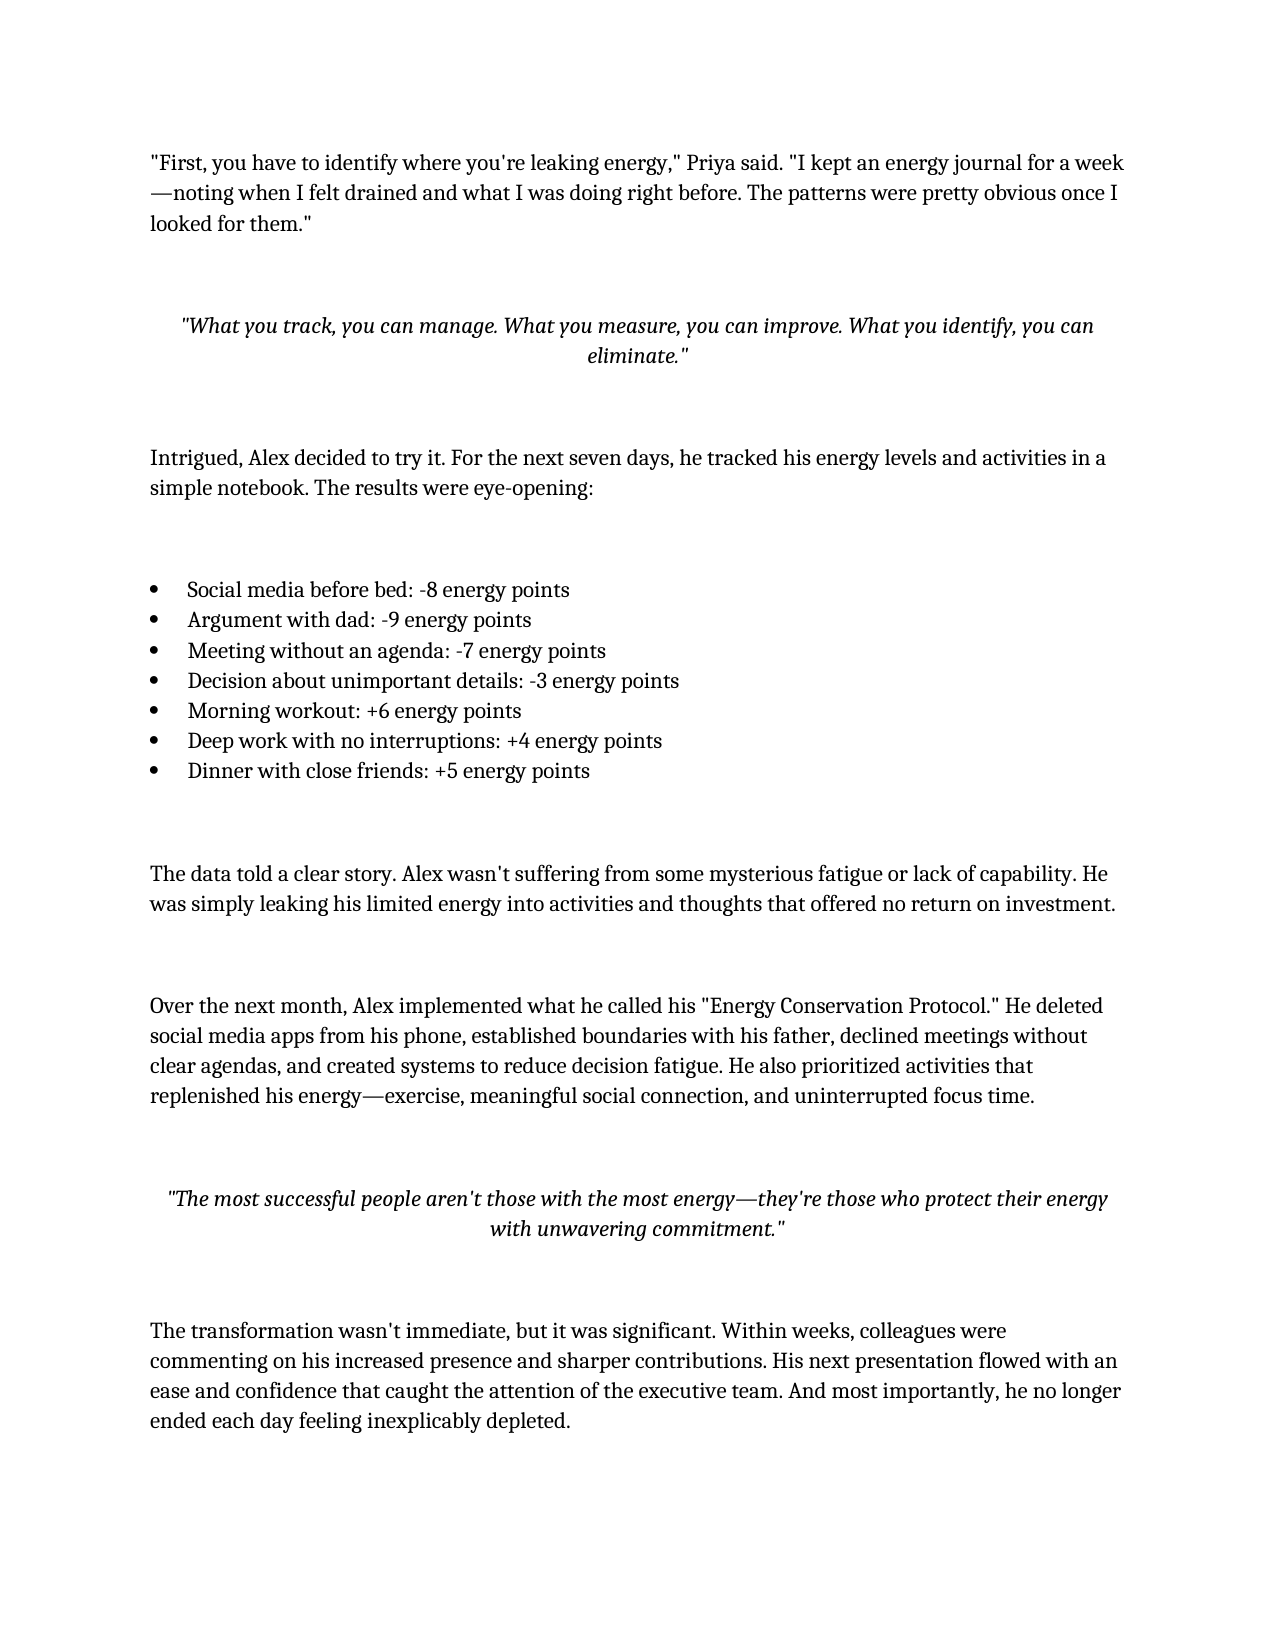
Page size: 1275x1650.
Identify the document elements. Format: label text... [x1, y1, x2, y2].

list Meeting without an agenda: -7 energy points [150, 637, 1125, 664]
text "What you track, you can manage. What you measure, you can improve. What you identify, you can eliminate." [150, 312, 1125, 369]
text "The most successful people aren't those with the most energy—they're those who protect their energy with unwavering commitment." [150, 1185, 1125, 1242]
text The transformation wasn't immediate, but it was significant. Within weeks, colleagues were commenting on his increased presence and sharper contributions. His next presentation flowed with an ease and confidence that caught the attention of the executive team. And most importantly, he no longer ended each day feeling inexplicably depleted. [150, 1318, 1125, 1435]
text Intrigued, Alex decided to try it. For the next seven days, he tracked his energy levels and activities in a simple notebook. The results were eye-opening: [150, 445, 1125, 501]
list Social media before bed: -8 energy points [150, 577, 1125, 603]
list Morning workout: +6 energy points [150, 698, 1125, 724]
list Argument with dad: -9 energy points [150, 607, 1125, 634]
text Over the next month, Alex implemented what he called his "Energy Conservation Protocol." He deleted social media apps from his phone, established boundaries with his father, declined meetings without clear agendas, and created systems to reduce decision fatigue. He also prioritized activities that replenished his energy—exercise, meaningful social connection, and uninterrupted focus time. [150, 993, 1125, 1110]
text "First, you have to identify where you're leaking energy," Priya said. "I kept an energy journal for a week—noting when I felt drained and what I was doing right before. The patterns were pretty obvious once I looked for them." [150, 150, 1125, 237]
list Dinner with close friends: +5 energy points [150, 758, 1125, 785]
text The data told a clear story. Alex wasn't suffering from some mysterious fatigue or lack of capability. He was simply leaking his limited energy into activities and thoughts that offered no return on investment. [150, 860, 1125, 917]
list Deep work with no interruptions: +4 energy points [150, 728, 1125, 754]
list Decision about unimportant details: -3 energy points [150, 668, 1125, 694]
